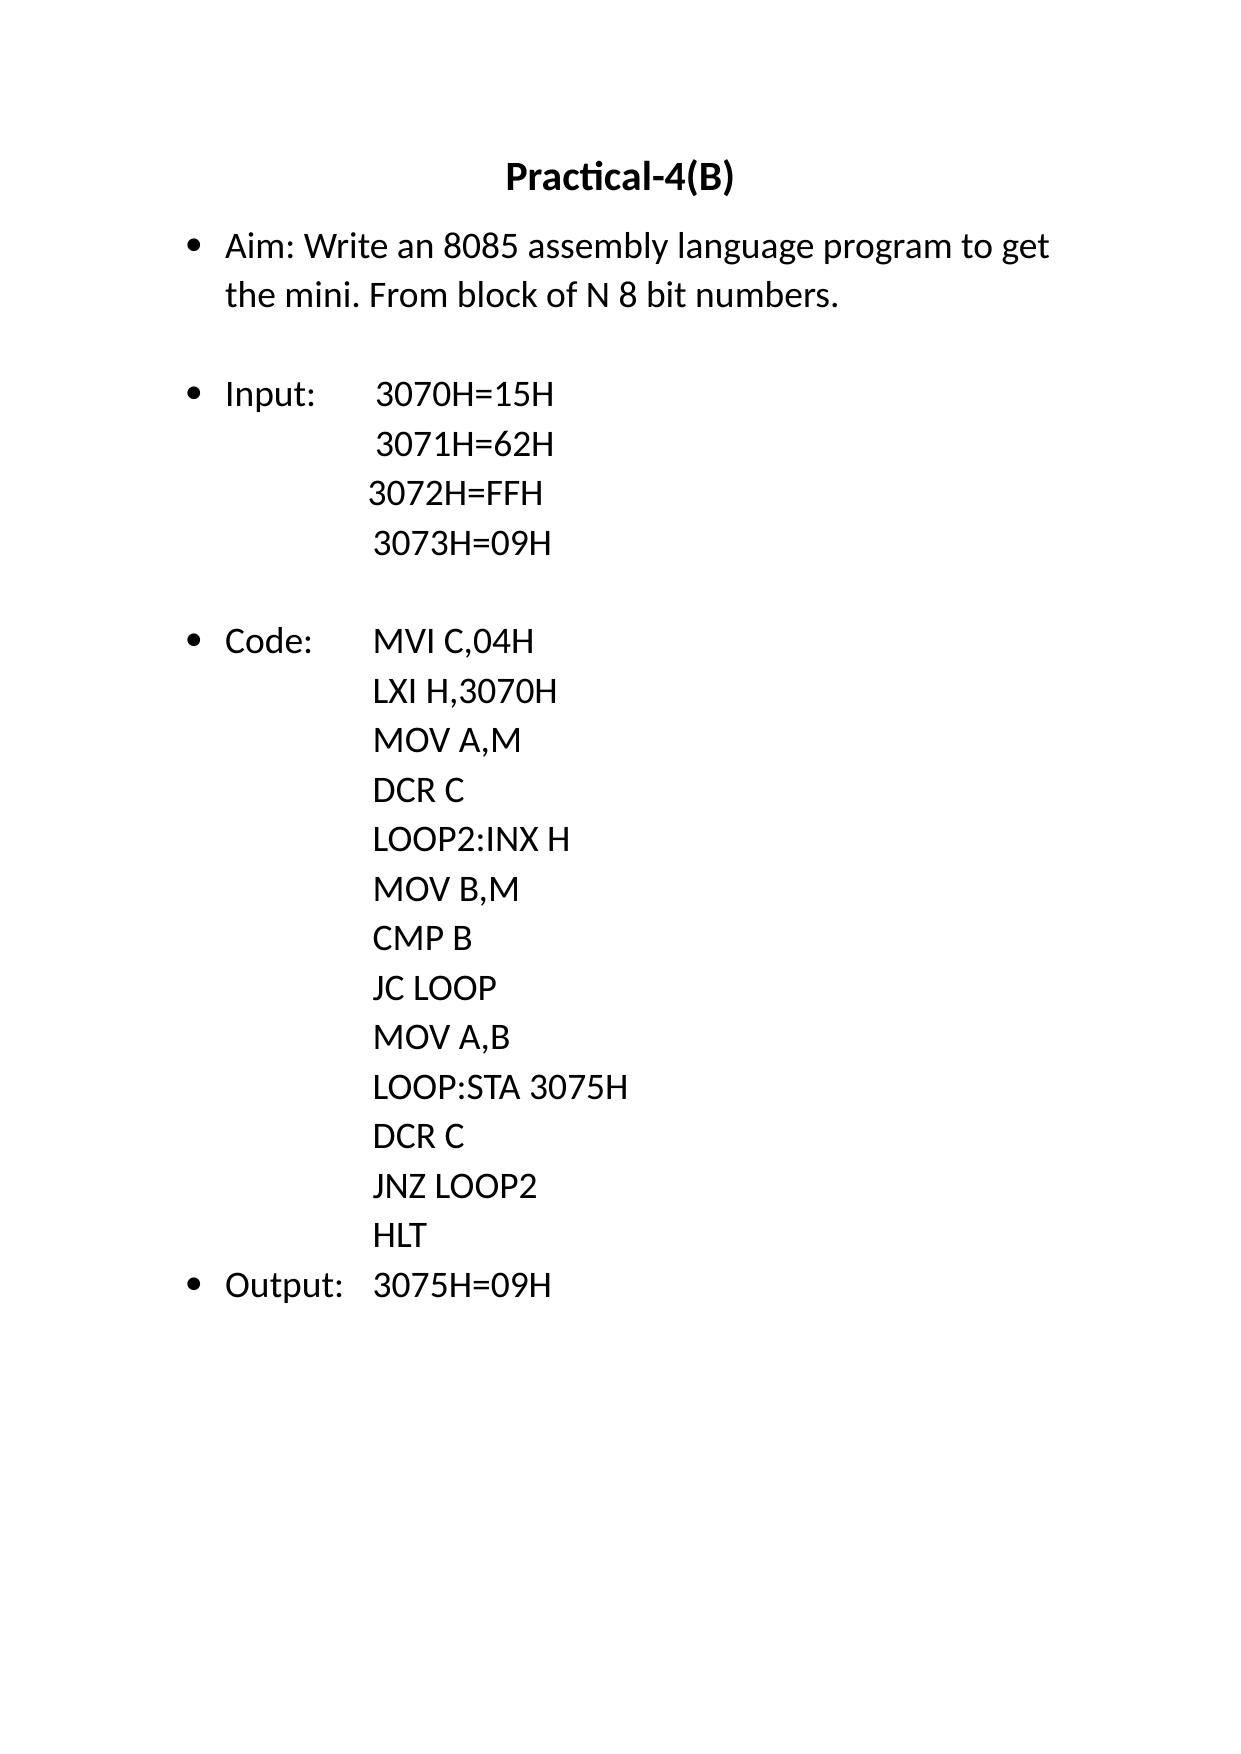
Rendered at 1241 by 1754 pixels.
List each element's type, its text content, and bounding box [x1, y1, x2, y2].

list HLT [225, 1211, 1090, 1257]
list Output: 3075H=09H [187, 1261, 1090, 1306]
list 3072H=FFH [225, 469, 1090, 515]
text Practical-4(B) [150, 150, 1090, 201]
list Code: MVI C,04H [187, 617, 1090, 663]
list MOV A,B [225, 1013, 1090, 1059]
list CMP B [225, 914, 1090, 960]
list JC LOOP [225, 964, 1090, 1009]
list LOOP:STA 3075H [225, 1063, 1090, 1108]
list JNZ LOOP2 [225, 1162, 1090, 1207]
list 3073H=09H [225, 518, 1090, 564]
list Aim: Write an 8085 assembly language program to get the mini. From block of N 8 bit numbers. [187, 222, 1090, 317]
list DCR C [225, 766, 1090, 812]
list MOV B,M [225, 865, 1090, 911]
list LXI H,3070H [225, 667, 1090, 713]
list MOV A,M [225, 716, 1090, 762]
list DCR C [225, 1112, 1090, 1158]
list Input: 3070H=15H [187, 370, 1090, 416]
list 3071H=62H [300, 419, 1090, 465]
list LOOP2:INX H [225, 815, 1090, 861]
